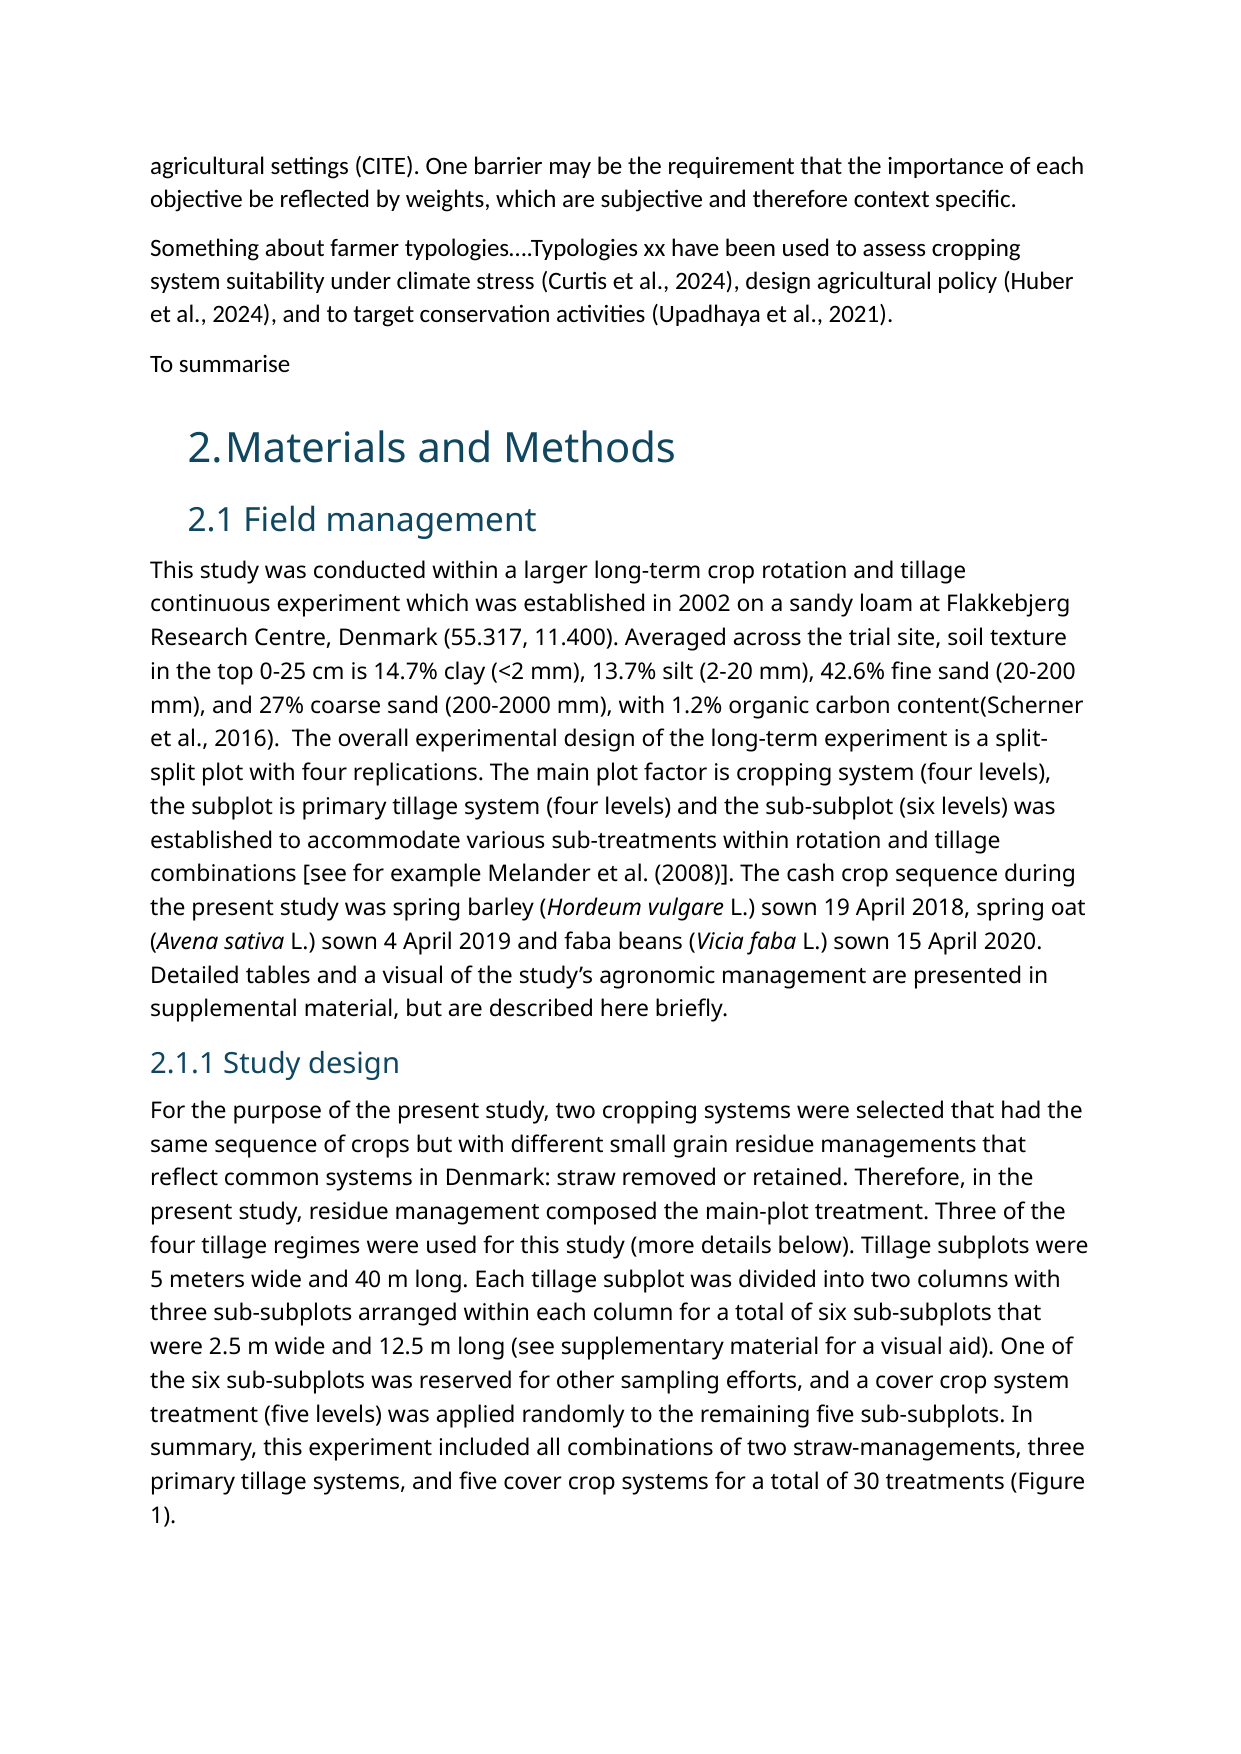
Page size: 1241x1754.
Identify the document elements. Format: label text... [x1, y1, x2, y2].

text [150, 150, 1090, 213]
subtitle 2.1 Field management [187, 496, 1090, 542]
text For the purpose of the present study, two cropping systems were selected that had the same sequence of crops but with different small grain residue managements that reflect common systems in Denmark: straw removed or retained. Therefore, in the present study, residue management composed the main-plot treatment. Three of the four tillage regimes were used for this study (more details below). Tillage subplots were 5 meters wide and 40 m long. Each tillage subplot was divided into two columns with three sub-subplots arranged within each column for a total of six sub-subplots that were 2.5 m wide and 12.5 m long (see supplementary material for a visual aid). One of the six sub-subplots was reserved for other sampling efforts, and a cover crop system treatment (five levels) was applied randomly to the remaining five sub-subplots. In summary, this experiment included all combinations of two straw-managements, three primary tillage systems, and five cover crop systems for a total of 30 treatments (Figure 1). [150, 1094, 1090, 1530]
text Something about farmer typologies….Typologies xx have been used to assess cropping system suitability under climate stress (Curtis et al., 2024), design agricultural policy (Huber et al., 2024), and to target conservation activities (Upadhaya et al., 2021). [150, 232, 1090, 329]
text This study was conducted within a larger long-term crop rotation and tillage continuous experiment which was established in 2002 on a sandy loam at Flakkebjerg Research Centre, Denmark (55.317, 11.400). Averaged across the trial site, soil texture in the top 0-25 cm is 14.7% clay (<2 mm), 13.7% silt (2-20 mm), 42.6% fine sand (20-200 mm), and 27% coarse sand (200-2000 mm), with 1.2% organic carbon content(Scherner et al., 2016). The overall experimental design of the long-term experiment is a split-split plot with four replications. The main plot factor is cropping system (four levels), the subplot is primary tillage system (four levels) and the sub-subplot (six levels) was established to accommodate various sub-treatments within rotation and tillage combinations [see for example Melander et al. (2008)]. The cash crop sequence during the present study was spring barley (Hordeum vulgare L.) sown 19 April 2018, spring oat (Avena sativa L.) sown 4 April 2019 and faba beans (Vicia faba L.) sown 15 April 2020. Detailed tables and a visual of the study’s agronomic management are presented in supplemental material, but are described here briefly. [150, 553, 1090, 1023]
text To summarise [150, 348, 1090, 378]
subtitle 2.1.1 Study design [150, 1043, 1090, 1082]
subtitle Materials and Methods [187, 418, 1090, 475]
